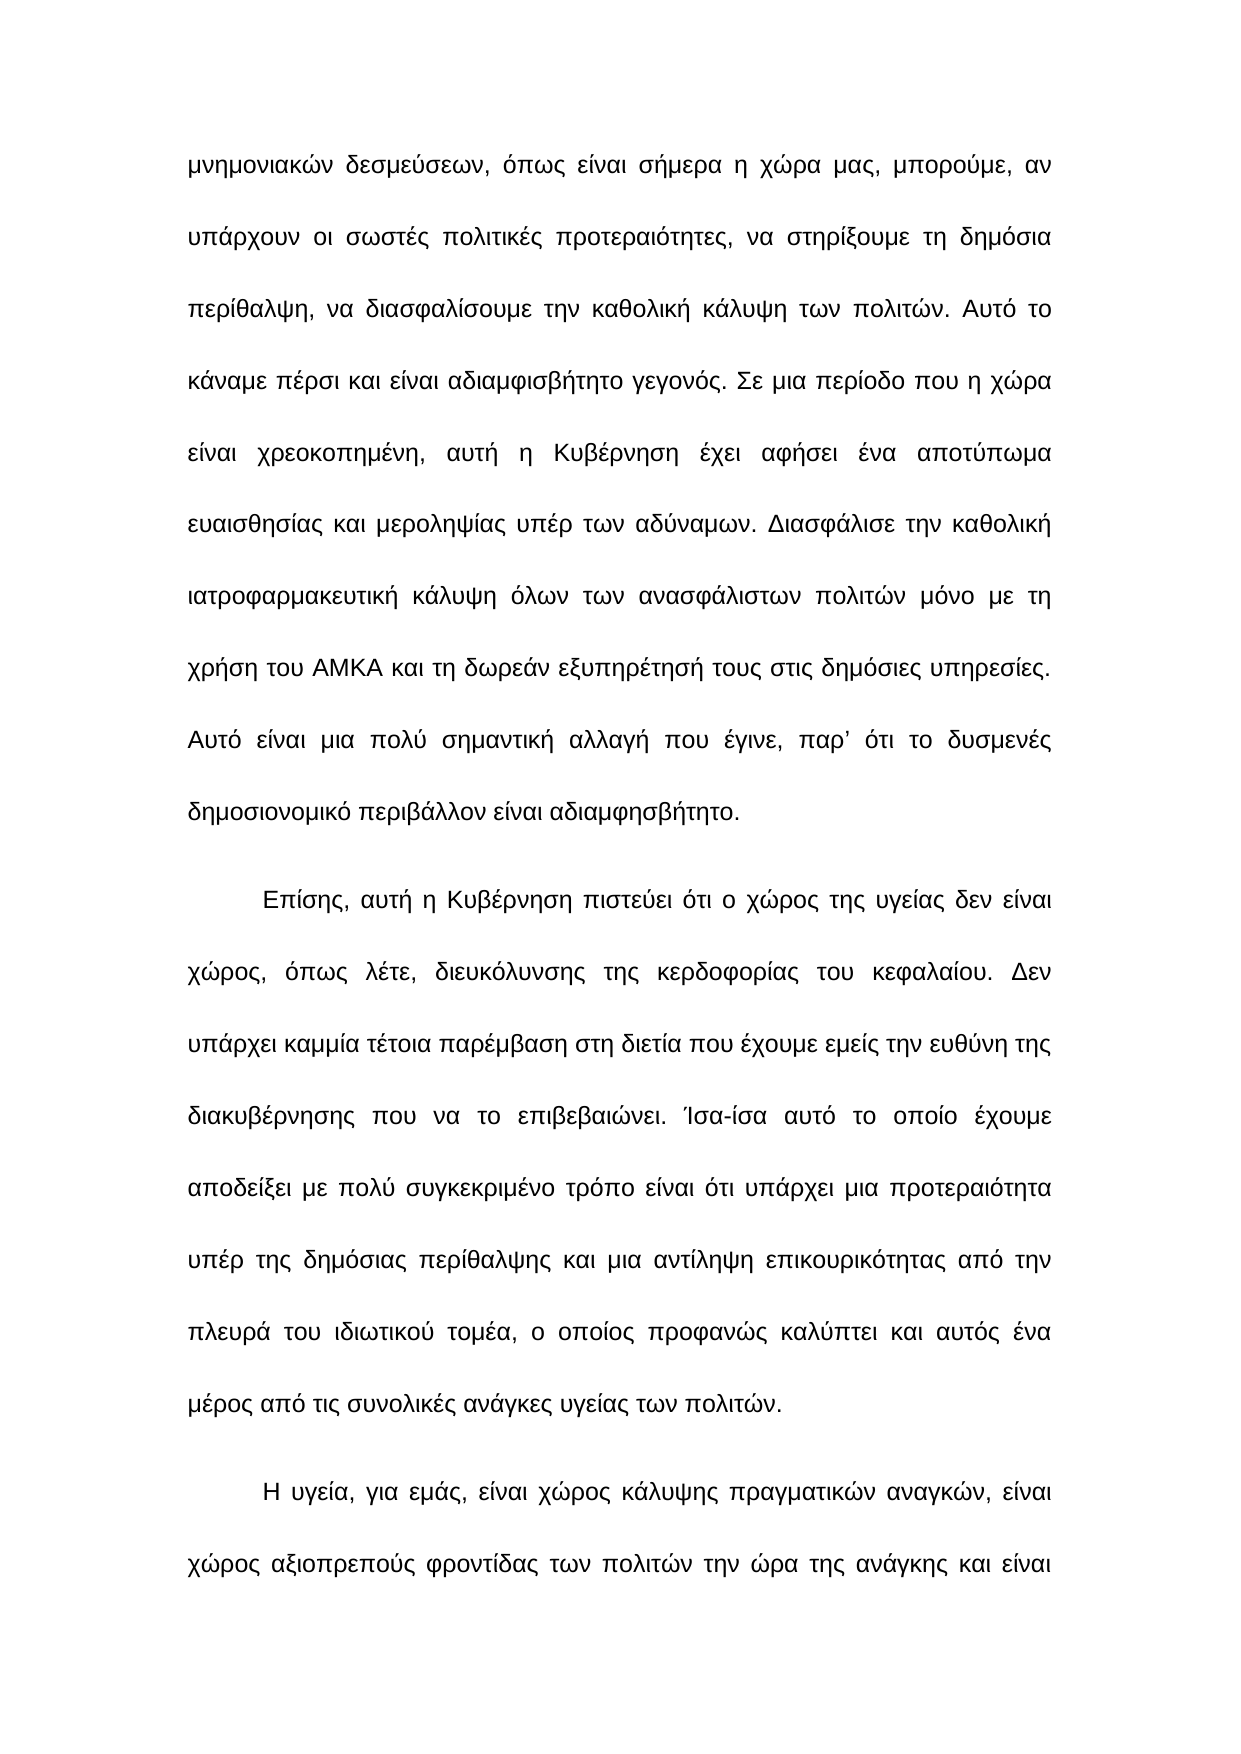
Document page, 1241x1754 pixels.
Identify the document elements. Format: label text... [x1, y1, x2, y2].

text Επίσης, αυτή η Κυβέρνηση πιστεύει ότι ο χώρος της υγείας δεν είναι χώρος, όπως λέτε, διευκόλυνσης της κερδοφορίας του κεφαλαίου. Δεν υπάρχει καμμία τέτοια παρέμβαση στη διετία που έχουμε εμείς την ευθύνη της διακυβέρνησης που να το επιβεβαιώνει. Ίσα-ίσα αυτό το οποίο έχουμε αποδείξει με πολύ συγκεκριμένο τρόπο είναι ότι υπάρχει μια προτεραιότητα υπέρ της δημόσιας περίθαλψης και μια αντίληψη επικουρικότητας από την πλευρά του ιδιωτικού τομέα, ο οποίος προφανώς καλύπτει και αυτός ένα μέρος από τις συνολικές ανάγκες υγείας των πολιτών. [187, 885, 1053, 1417]
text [187, 1477, 1053, 1578]
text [187, 150, 1053, 826]
